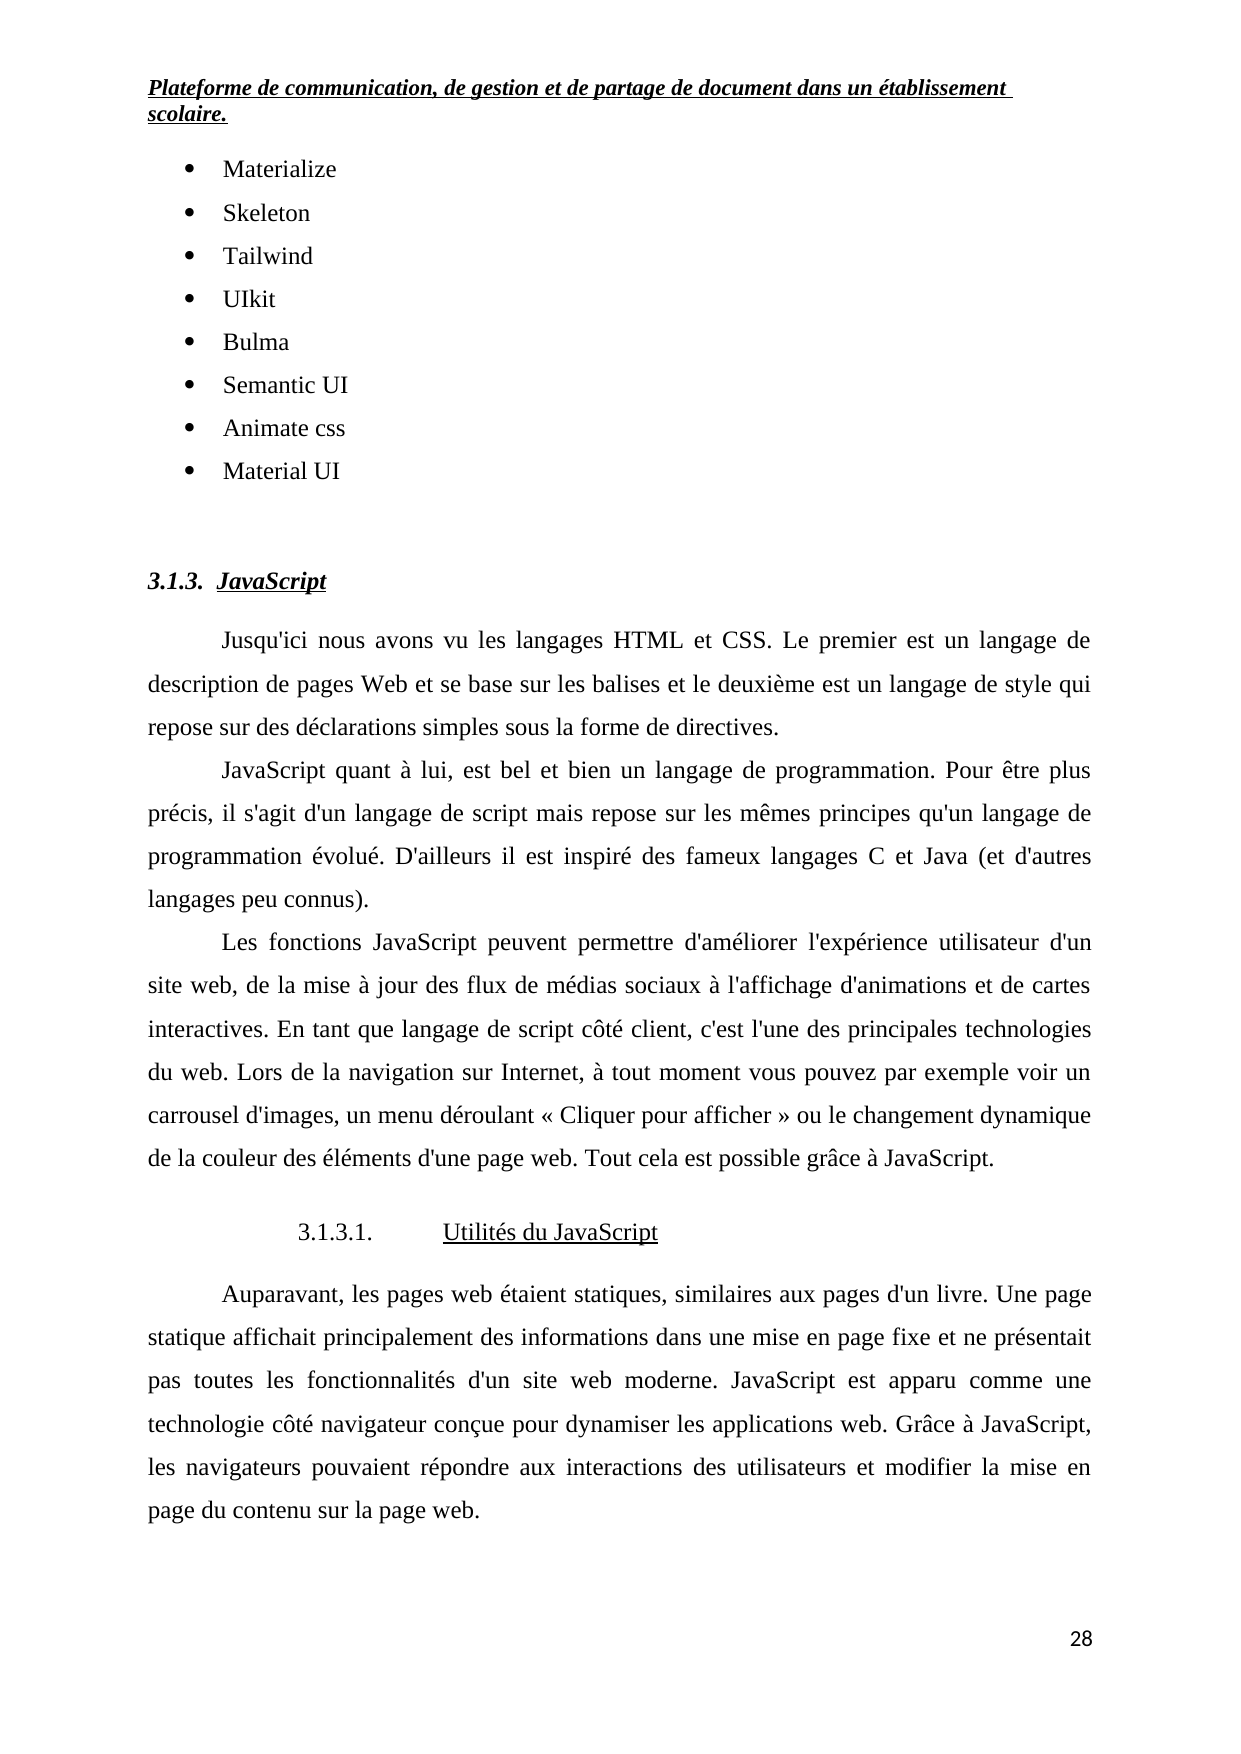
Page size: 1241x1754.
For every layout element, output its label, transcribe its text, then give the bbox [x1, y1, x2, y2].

list Material UI [185, 456, 1093, 485]
list Bulma [185, 327, 1093, 356]
list Semantic UI [185, 370, 1093, 399]
list Utilités du JavaScript [298, 1217, 1093, 1246]
list Tailwind [185, 241, 1093, 269]
list UIkit [185, 284, 1093, 313]
list Skeleton [185, 198, 1093, 226]
text Auparavant, les pages web étaient statiques, similaires aux pages d'un livre. Une page statique affichait principalement des informations dans une mise en page fixe et ne présentait pas toutes les fonctionnalités d'un site web moderne. JavaScript est apparu comme une technologie côté navigateur conçue pour dynamiser les applications web. Grâce à JavaScript, les navigateurs pouvaient répondre aux interactions des utilisateurs et modifier la mise en page du contenu sur la page web. [148, 1279, 1093, 1524]
text Les fonctions JavaScript peuvent permettre d'améliorer l'expérience utilisateur d'un site web, de la mise à jour des flux de médias sociaux à l'affichage d'animations et de cartes interactives. En tant que langage de script côté client, c'est l'une des principales technologies du web. Lors de la navigation sur Internet, à tout moment vous pouvez par exemple voir un carrousel d'images, un menu déroulant « Cliquer pour afficher » ou le changement dynamique de la couleur des éléments d'une page web. Tout cela est possible grâce à JavaScript. [148, 927, 1093, 1172]
text Jusqu'ici nous avons vu les langages HTML et CSS. Le premier est un langage de description de pages Web et se base sur les balises et le deuxième est un langage de style qui repose sur des déclarations simples sous la forme de directives. [148, 626, 1093, 741]
text JavaScript quant à lui, est bel et bien un langage de programmation. Pour être plus précis, il s'agit d'un langage de script mais repose sur les mêmes principes qu'un langage de programmation évolué. D'ailleurs il est inspiré des fameux langages C et Java (et d'autres langages peu connus). [148, 755, 1093, 913]
list Animate css [185, 413, 1093, 442]
list Materialize [185, 154, 1093, 183]
subtitle 3.1.3. JavaScript [148, 566, 1093, 594]
